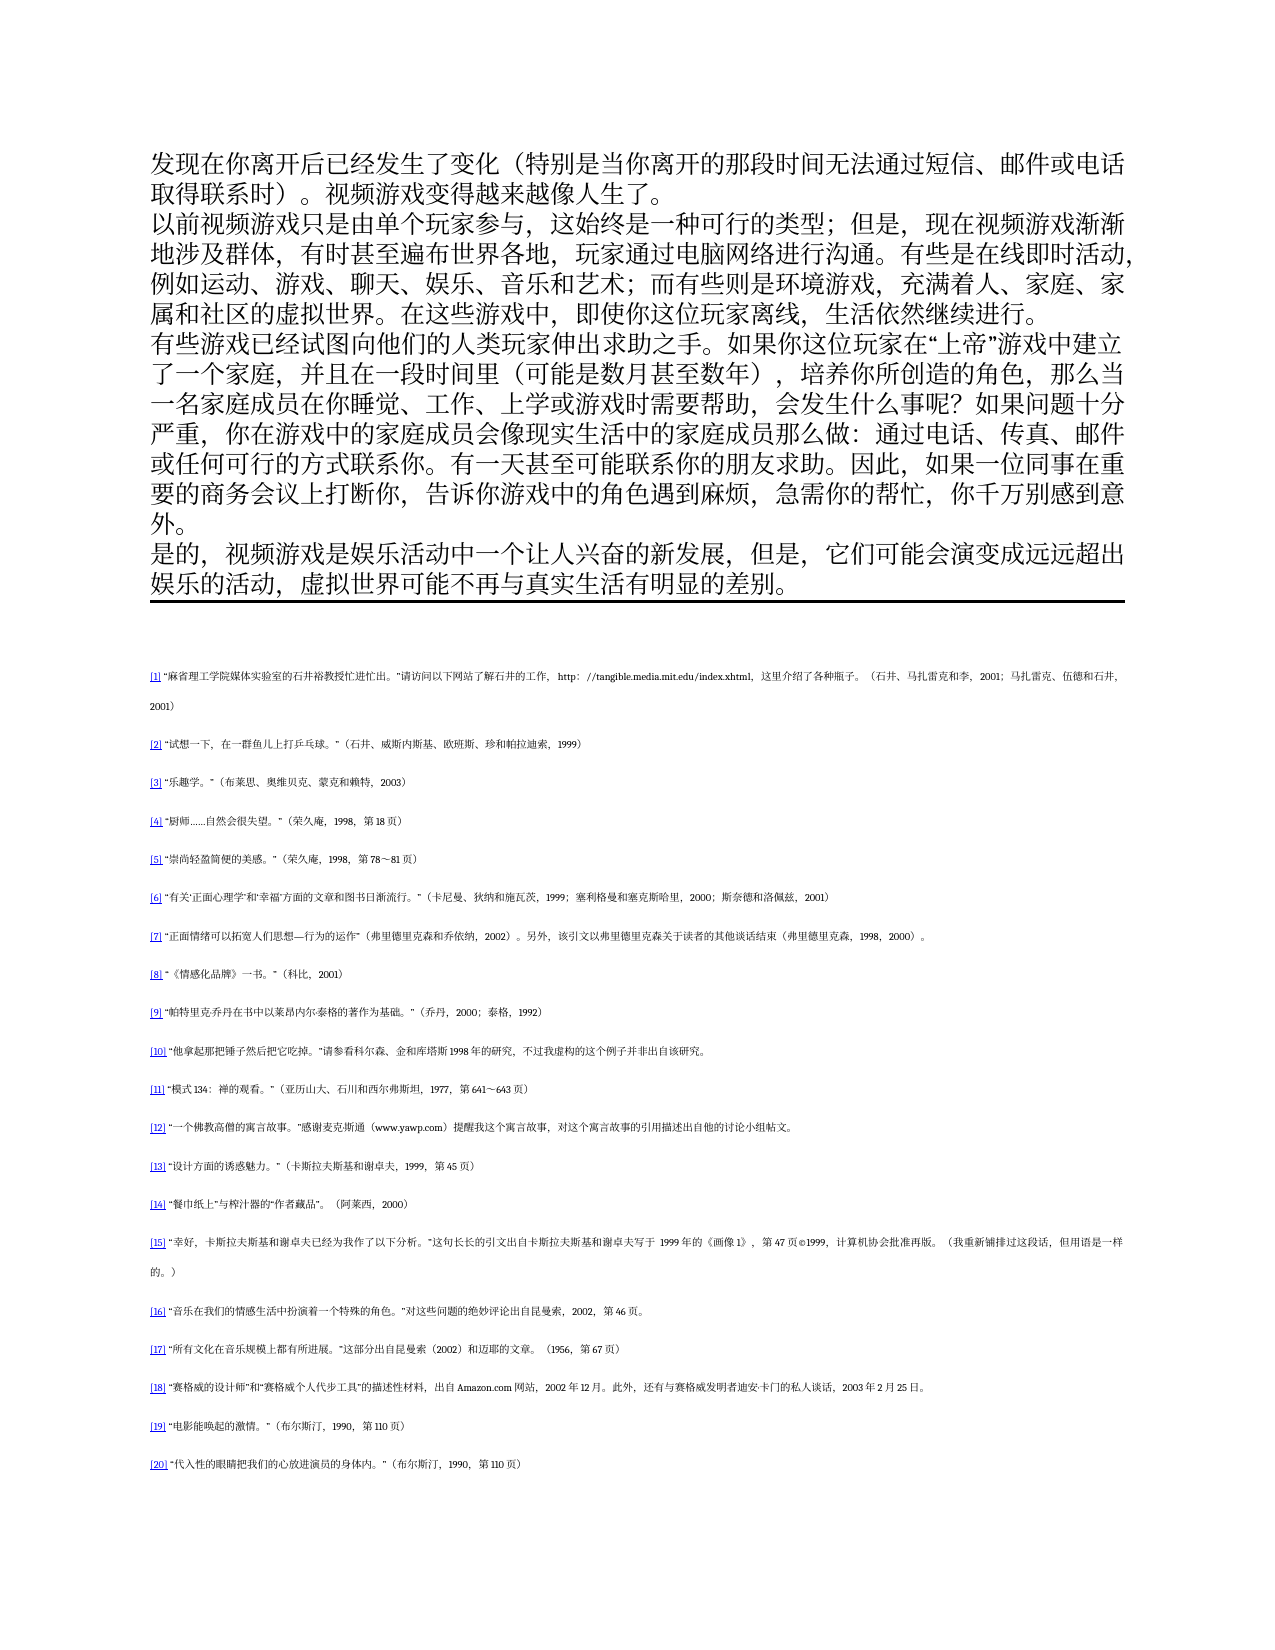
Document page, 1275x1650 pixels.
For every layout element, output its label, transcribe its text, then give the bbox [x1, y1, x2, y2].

text [3] “乐趣学。”（布莱思、奥维贝克、蒙克和赖特，2003） [150, 759, 1125, 789]
text 是的，视频游戏是娱乐活动中一个让人兴奋的新发展，但是，它们可能会演变成远远超出娱乐的活动，虚拟世界可能不再与真实生活有明显的差别。 [150, 540, 1125, 600]
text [150, 150, 1125, 210]
text [17] “所有文化在音乐规模上都有所进展。”这部分出自昆曼索（2002）和迈耶的文章。（1956，第67页） [150, 1326, 1125, 1356]
text 有些游戏已经试图向他们的人类玩家伸出求助之手。如果你这位玩家在“上帝”游戏中建立了一个家庭，并且在一段时间里（可能是数月甚至数年），培养你所创造的角色，那么当一名家庭成员在你睡觉、工作、上学或游戏时需要帮助，会发生什么事呢？如果问题十分严重，你在游戏中的家庭成员会像现实生活中的家庭成员那么做：通过电话、传真、邮件或任何可行的方式联系你。有一天甚至可能联系你的朋友求助。因此，如果一位同事在重要的商务会议上打断你，告诉你游戏中的角色遇到麻烦，急需你的帮忙，你千万别感到意外。 [150, 330, 1125, 540]
text [15] “幸好，卡斯拉夫斯基和谢卓夫已经为我作了以下分析。”这句长长的引文出自卡斯拉夫斯基和谢卓夫写于1999年的《画像1》，第47页©1999，计算机协会批准再版。（我重新铺排过这段话，但用语是一样的。） [150, 1219, 1125, 1279]
text [7] “正面情绪可以拓宽人们思想—行为的运作”（弗里德里克森和乔依纳，2002）。另外，该引文以弗里德里克森关于读者的其他谈话结束（弗里德里克森，1998，2000）。 [150, 912, 1125, 942]
text [5] “崇尚轻盈简便的美感。”（荣久庵，1998，第78～81页） [150, 836, 1125, 866]
text [16] “音乐在我们的情感生活中扮演着一个特殊的角色。”对这些问题的绝妙评论出自昆曼索，2002，第46页。 [150, 1287, 1125, 1317]
text [13] “设计方面的诱惑魅力。”（卡斯拉夫斯基和谢卓夫，1999，第45页） [150, 1142, 1125, 1172]
text [11] “模式134：禅的观看。”（亚历山大、石川和西尔弗斯坦，1977，第641～643页） [150, 1066, 1125, 1096]
text 以前视频游戏只是由单个玩家参与，这始终是一种可行的类型；但是，现在视频游戏渐渐地涉及群体，有时甚至遍布世界各地，玩家通过电脑网络进行沟通。有些是在线即时活动，例如运动、游戏、聊天、娱乐、音乐和艺术；而有些则是环境游戏，充满着人、家庭、家属和社区的虚拟世界。在这些游戏中，即使你这位玩家离线，生活依然继续进行。 [150, 210, 1125, 330]
text [4] “厨师……自然会很失望。”（荣久庵，1998，第18页） [150, 797, 1125, 827]
text [18] “赛格威的设计师”和“赛格威个人代步工具”的描述性材料，出自Amazon.com网站，2002年12月。此外，还有与赛格威发明者迪安·卡门的私人谈话，2003年2月25日。 [150, 1364, 1125, 1394]
text [2] “试想一下，在一群鱼儿上打乒乓球。”（石井、威斯内斯基、欧班斯、珍和帕拉迪索，1999） [150, 721, 1125, 751]
text [12] “一个佛教高僧的寓言故事。”感谢麦克·斯通（www.yawp.com）提醒我这个寓言故事，对这个寓言故事的引用描述出自他的讨论小组帖文。 [150, 1104, 1125, 1134]
text [19] “电影能唤起的激情。”（布尔斯汀，1990，第110页） [150, 1402, 1125, 1432]
text [14] “餐巾纸上”与榨汁器的“作者藏品”。（阿莱西，2000） [150, 1181, 1125, 1211]
text [8] “《情感化品牌》一书。”（科比，2001） [150, 951, 1125, 981]
text [6] “有关‘正面心理学’和‘幸福’方面的文章和图书日渐流行。”（卡尼曼、狄纳和施瓦茨，1999；塞利格曼和塞克斯哈里，2000；斯奈德和洛佩兹，2001） [150, 874, 1125, 904]
text [1] “麻省理工学院媒体实验室的石井裕教授忙进忙出。”请访问以下网站了解石井的工作，http：//tangible.media.mit.edu/index.xhtml，这里介绍了各种瓶子。（石井、马扎雷克和李，2001；马扎雷克、伍德和石井，2001） [150, 652, 1125, 712]
text [20] “代入性的眼睛把我们的心放进演员的身体内。”（布尔斯汀，1990，第110页） [150, 1441, 1125, 1471]
text [10] “他拿起那把锤子然后把它吃掉。”请参看科尔森、金和库塔斯1998年的研究，不过我虚构的这个例子并非出自该研究。 [150, 1027, 1125, 1057]
text [9] “帕特里克·乔丹在书中以莱昂内尔·泰格的著作为基础。”（乔丹，2000；泰格，1992） [150, 989, 1125, 1019]
